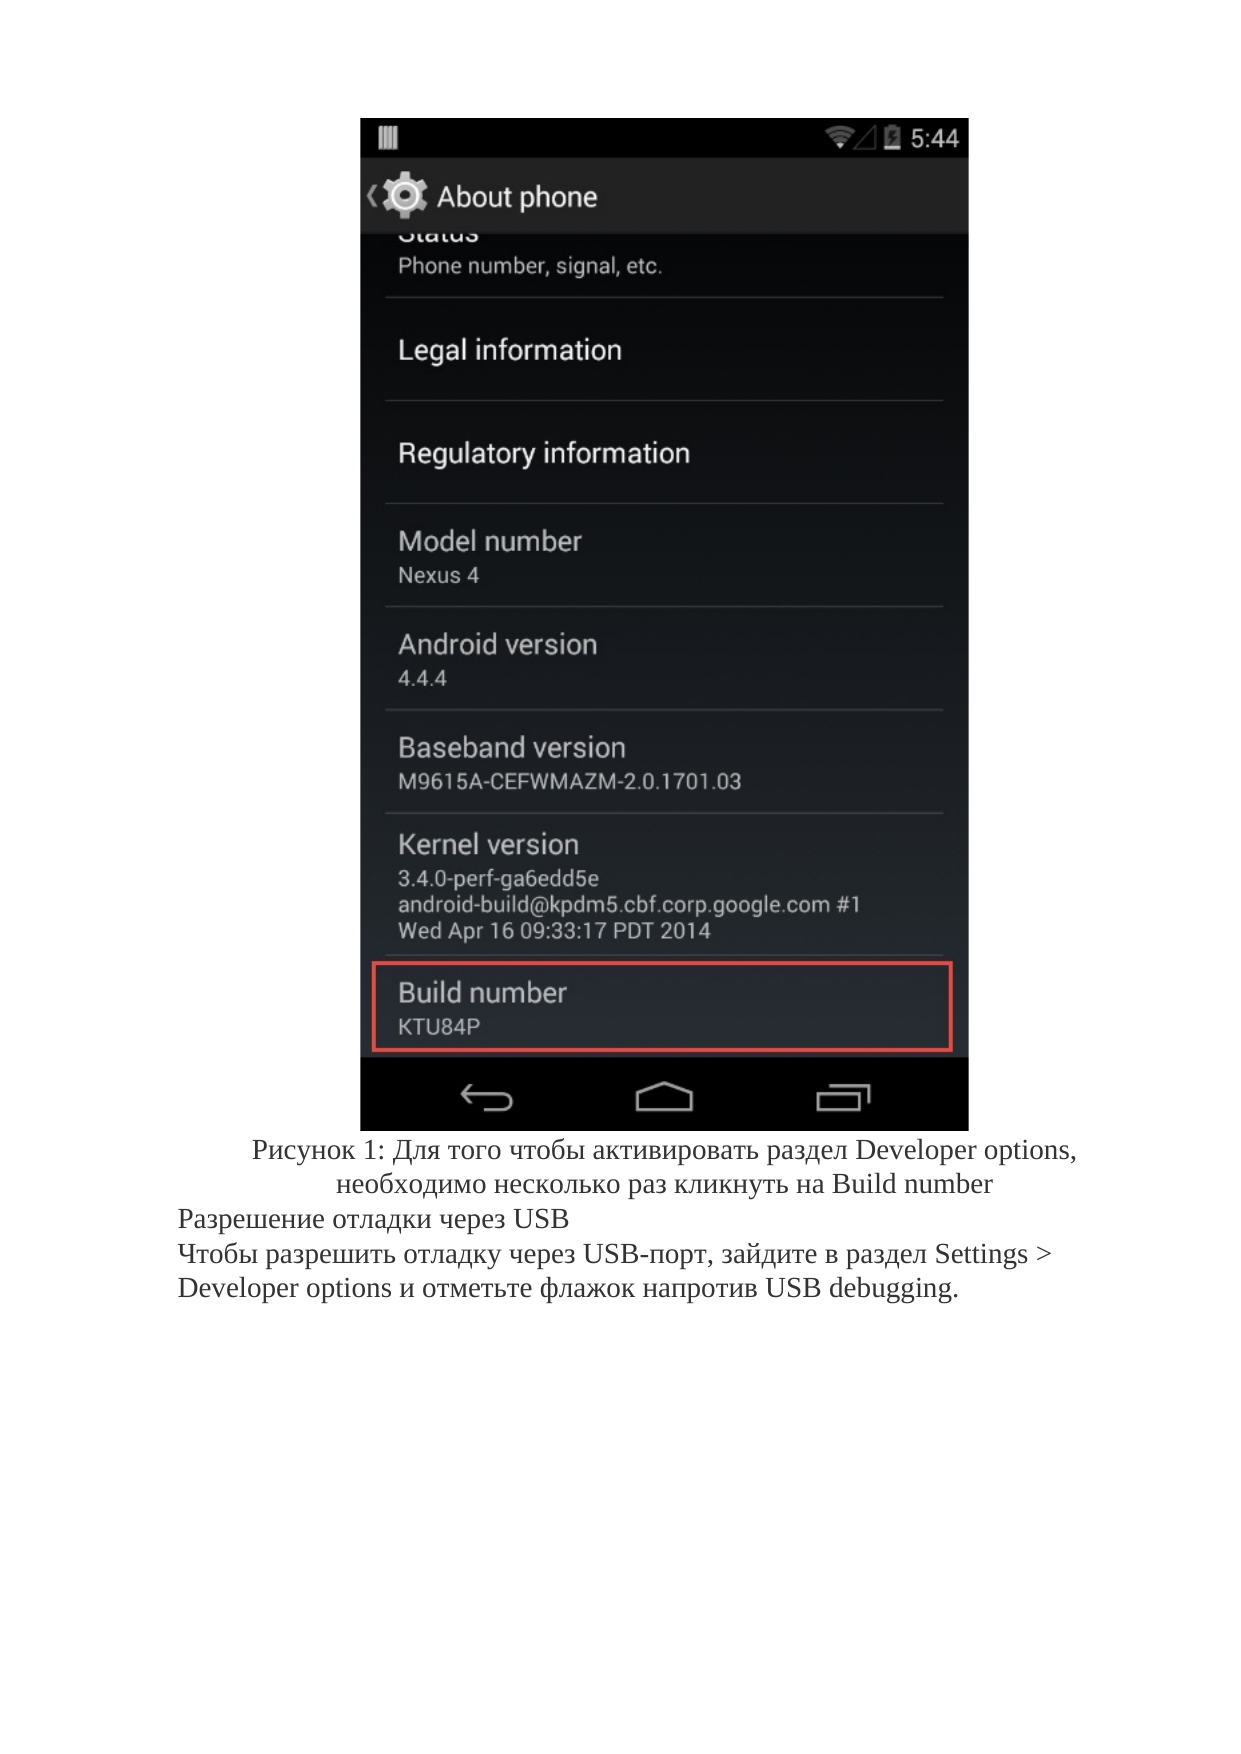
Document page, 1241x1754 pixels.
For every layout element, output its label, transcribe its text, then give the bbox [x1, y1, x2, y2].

text Чтобы разрешить отладку через USB-порт, зайдите в раздел Settings > Developer options и отметьте флажок напротив USB debugging. [177, 1235, 1152, 1304]
text Разрешение отладки через USB [177, 1200, 1152, 1235]
text Рисунок 1: Для того чтобы активировать раздел Developer options, необходимо несколько раз кликнуть на Build number [177, 1131, 1152, 1200]
picture [360, 118, 969, 1131]
